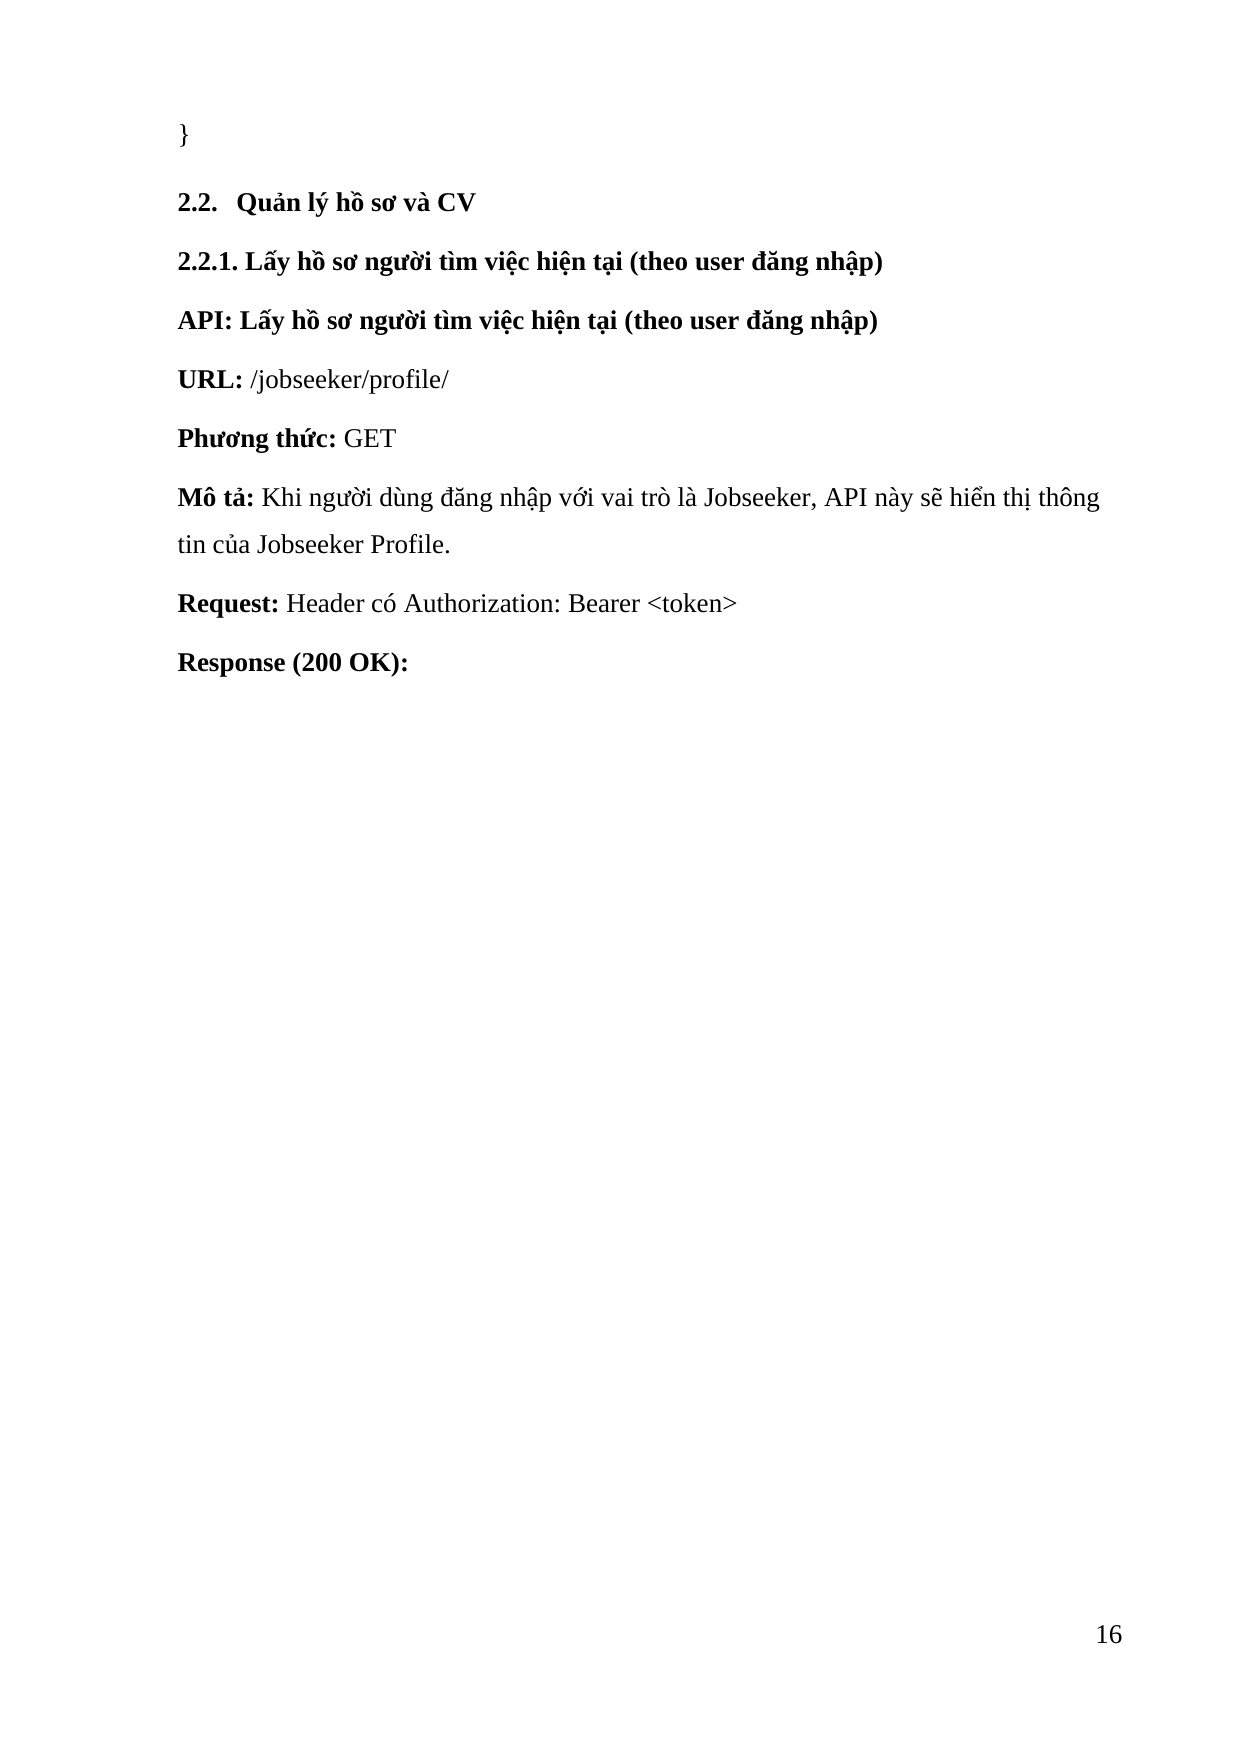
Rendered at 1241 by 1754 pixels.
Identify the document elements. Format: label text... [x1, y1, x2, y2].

text URL: /jobseeker/profile/ [177, 363, 1122, 394]
text Phương thức: GET [177, 422, 1122, 453]
text } [177, 118, 1122, 149]
text Response (200 OK): [177, 646, 1122, 678]
text Request: Header có Authorization: Bearer <token> [177, 587, 1122, 618]
subtitle Quản lý hồ sơ và CV [177, 186, 1122, 217]
text Mô tả: Khi người dùng đăng nhập với vai trò là Jobseeker, API này sẽ hiển thị thông tin của Jobseeker Profile. [177, 481, 1122, 559]
text API: Lấy hồ sơ người tìm việc hiện tại (theo user đăng nhập) [177, 304, 1122, 335]
subtitle 2.2.1. Lấy hồ sơ người tìm việc hiện tại (theo user đăng nhập) [177, 245, 1122, 276]
